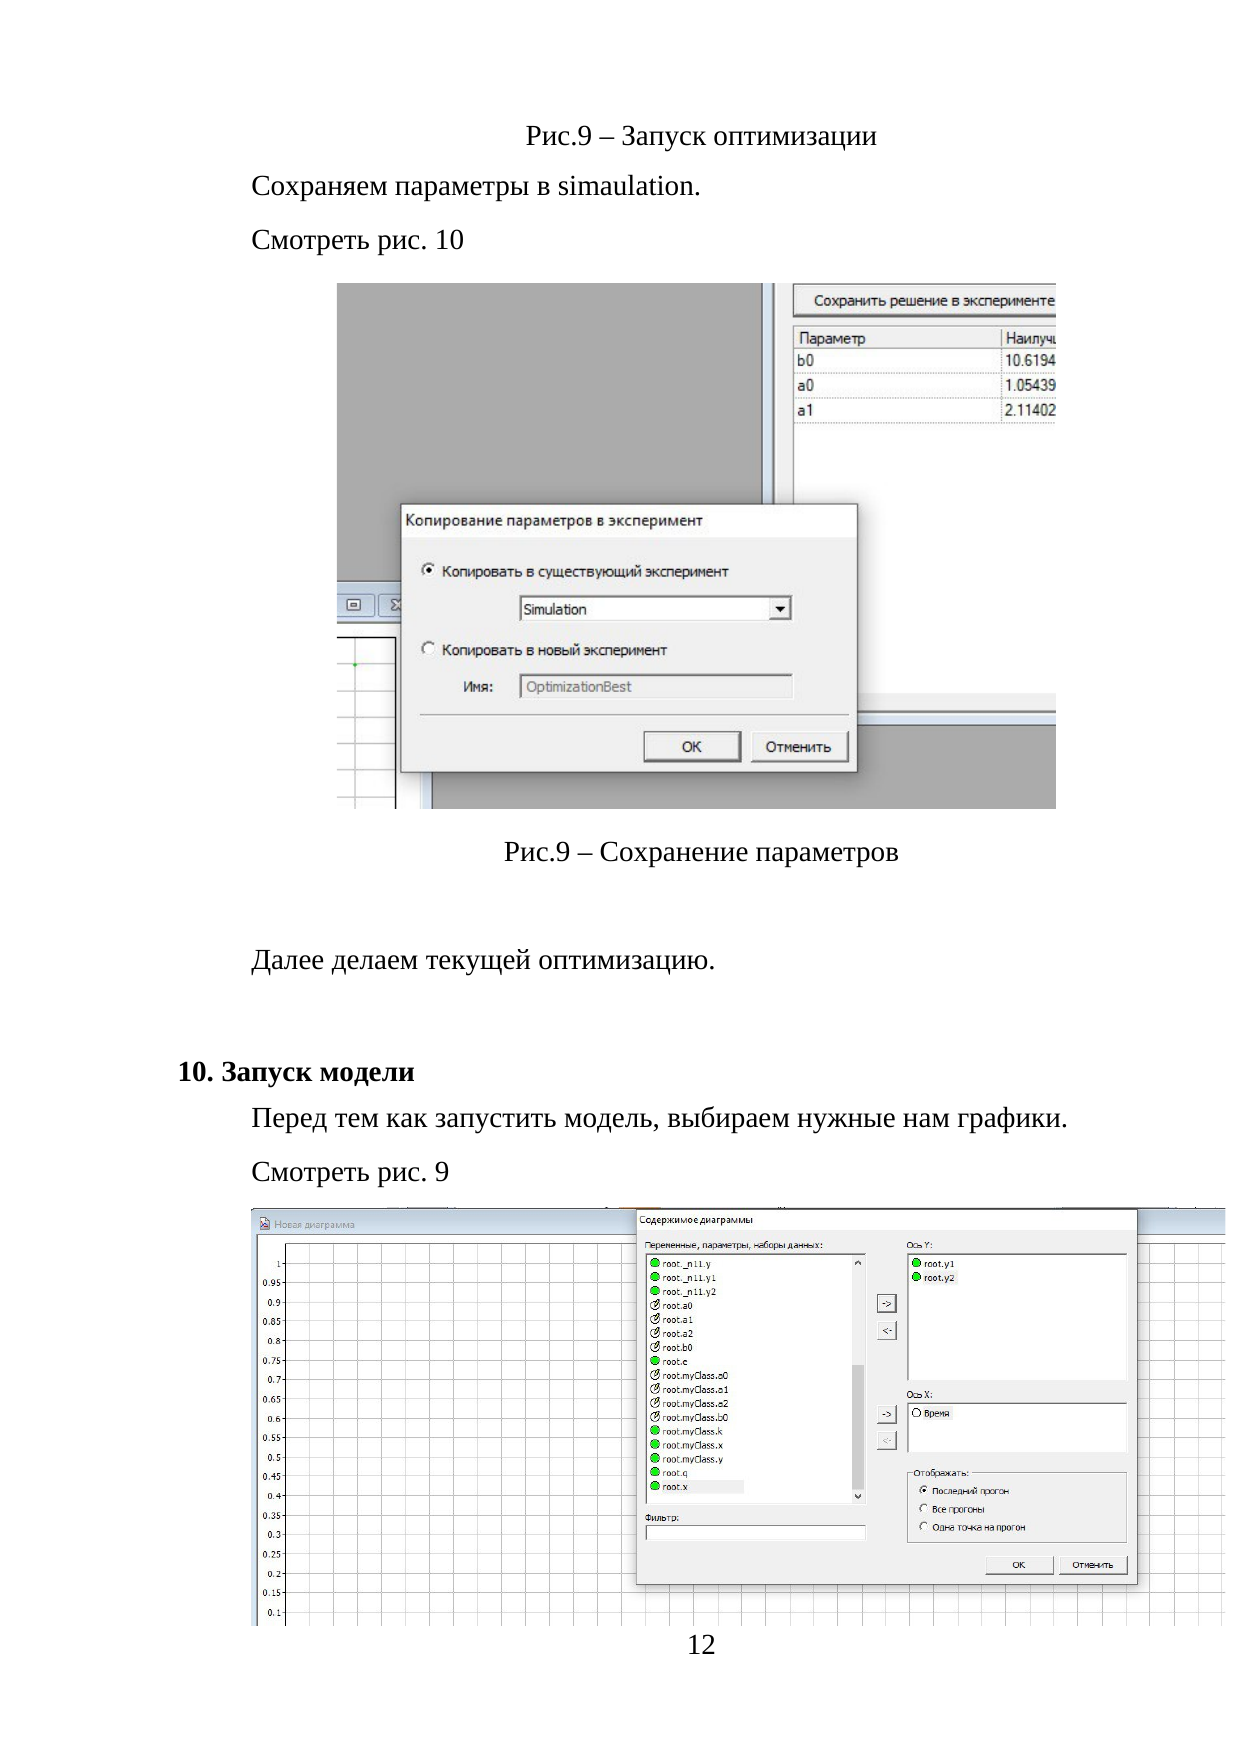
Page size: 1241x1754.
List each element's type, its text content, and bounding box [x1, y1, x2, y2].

text Далее делаем текущей оптимизацию. [177, 942, 1152, 976]
text Смотреть рис. 9 [177, 1154, 1152, 1188]
text Сохраняем параметры в simaulation. [177, 168, 1152, 202]
subtitle 10. Запуск модели [177, 1054, 1152, 1088]
text Смотреть рис. 10 [177, 222, 1152, 255]
text Перед тем как запустить модель, выбираем нужные нам графики. [177, 1101, 1152, 1134]
picture [251, 1207, 1226, 1626]
picture [336, 283, 1056, 809]
text Рис.9 – Сохранение параметров [177, 834, 1152, 867]
text Рис.9 – Запуск оптимизации [177, 118, 1152, 152]
